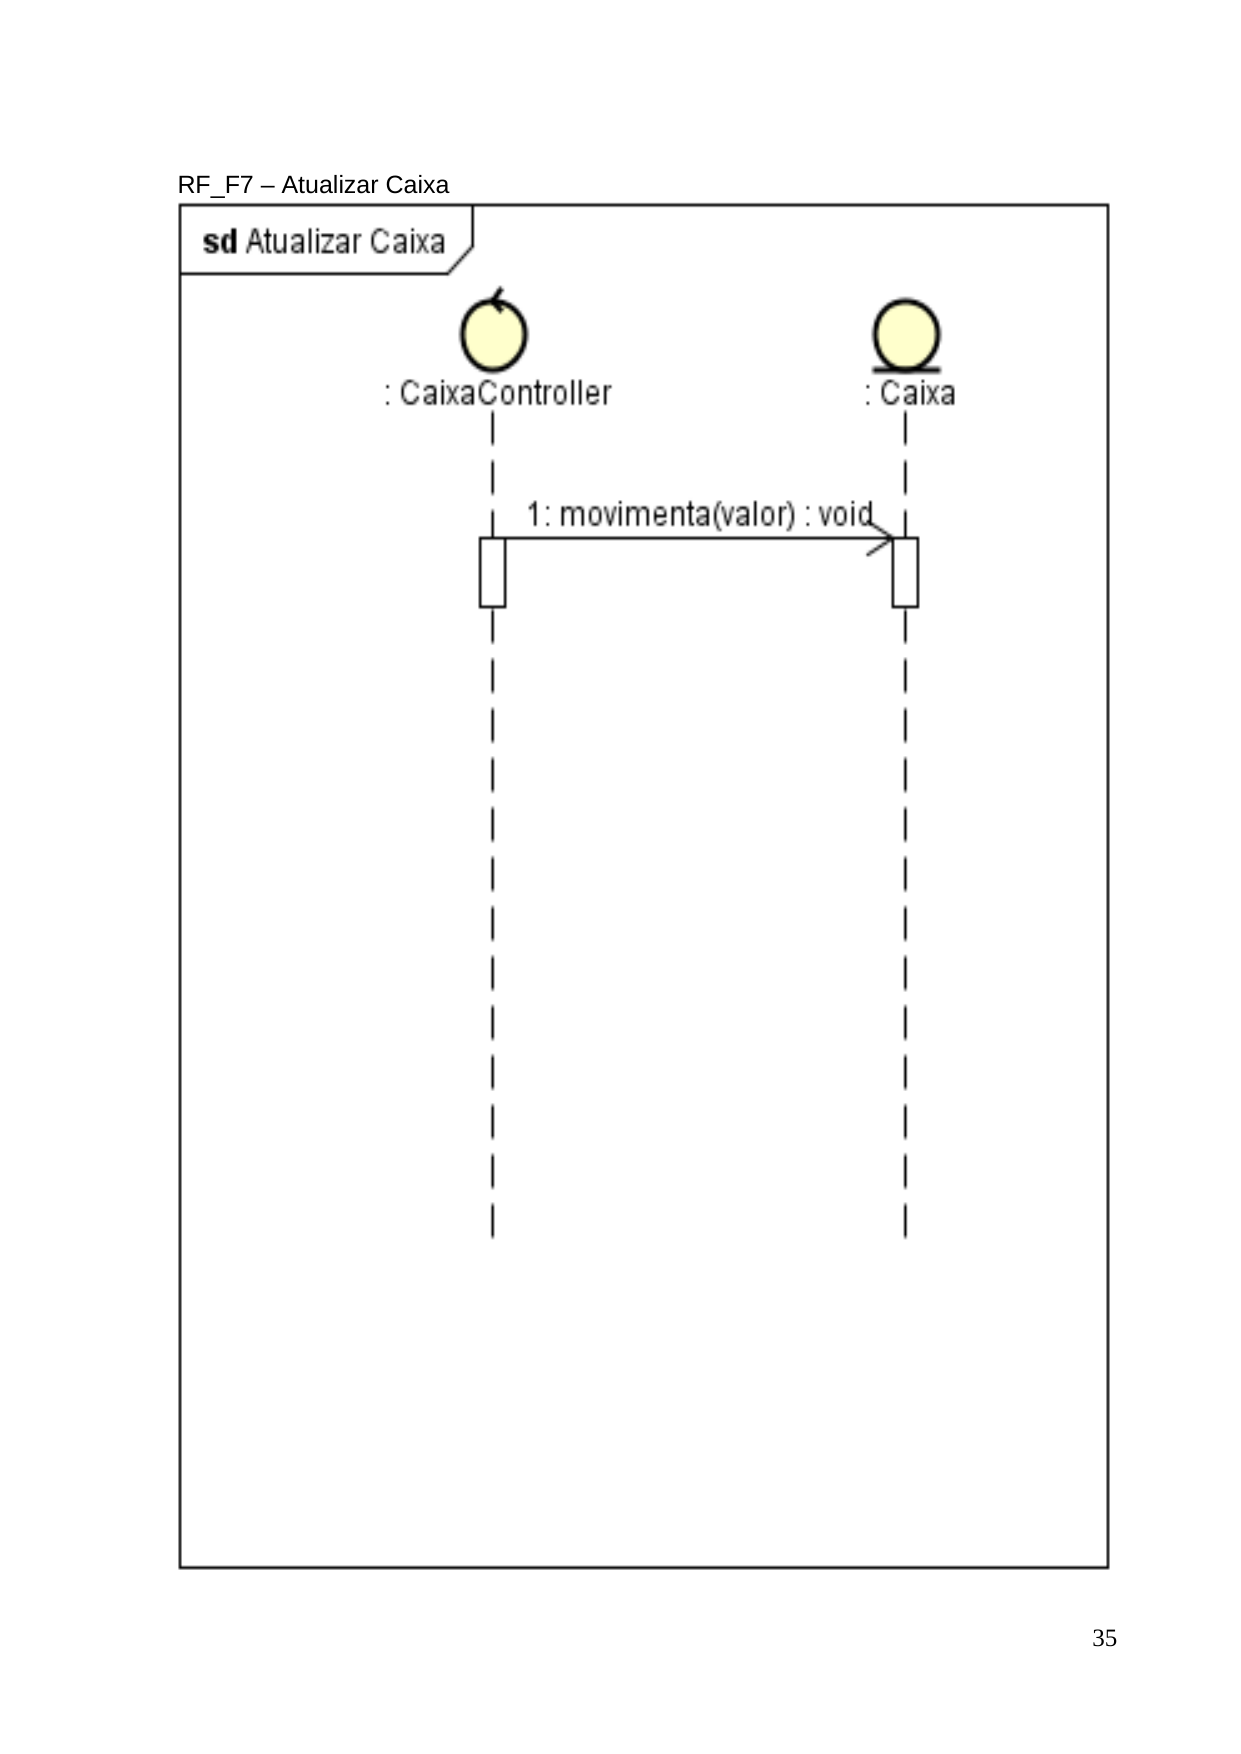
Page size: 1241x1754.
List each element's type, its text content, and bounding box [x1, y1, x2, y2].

text RF_F7 – Atualizar Caixa [177, 170, 1117, 199]
picture [177, 199, 1112, 1576]
